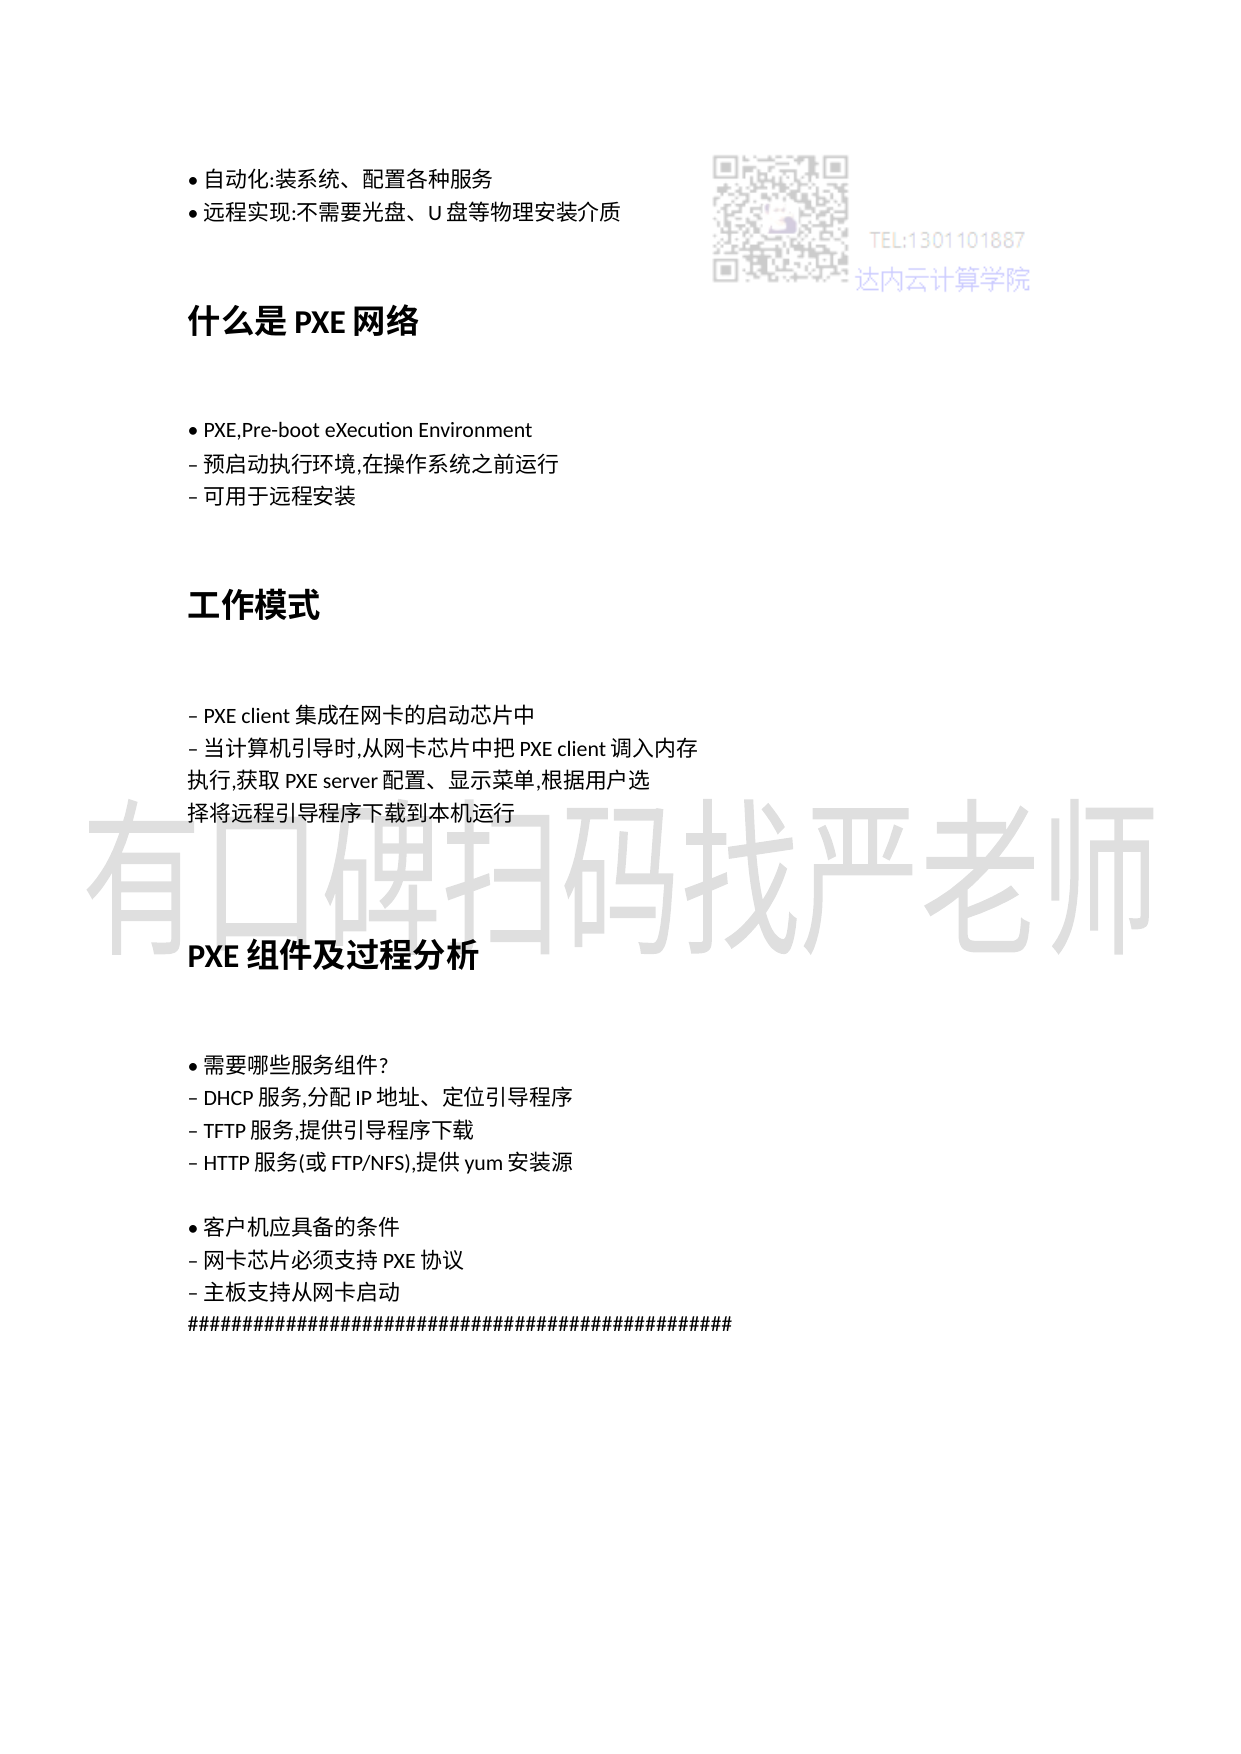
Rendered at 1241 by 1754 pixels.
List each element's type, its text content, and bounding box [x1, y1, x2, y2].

subtitle PXE组件及过程分析 [187, 920, 1053, 985]
text • 自动化:装系统、配置各种服务 [187, 162, 1053, 194]
text • 需要哪些服务组件? [187, 1047, 1053, 1080]
text 择将远程引导程序下载到本机运行 [187, 796, 1053, 828]
text – 可用于远程安装 [187, 479, 1053, 511]
subtitle 什么是PXE网络 [187, 287, 1053, 352]
text • PXE,Pre-boot eXecution Environment [187, 414, 1053, 446]
text – 预启动执行环境,在操作系统之前运行 [187, 446, 1053, 479]
text • 客户机应具备的条件 [187, 1210, 1053, 1242]
text – DHCP服务,分配IP地址、定位引导程序 [187, 1080, 1053, 1112]
text – HTTP服务(或FTP/NFS),提供yum安装源 [187, 1145, 1053, 1177]
text • 远程实现:不需要光盘、U盘等物理安装介质 [187, 194, 1053, 227]
text – 网卡芯片必须支持PXE协议 [187, 1242, 1053, 1275]
text – PXE client 集成在网卡的启动芯片中 [187, 698, 1053, 731]
text – 当计算机引导时,从网卡芯片中把PXE client调入内存 [187, 731, 1053, 763]
text ################################################## [187, 1307, 1053, 1340]
text – 主板支持从网卡启动 [187, 1275, 1053, 1307]
subtitle 工作模式 [187, 571, 1053, 636]
text – TFTP服务,提供引导程序下载 [187, 1112, 1053, 1145]
text 执行,获取PXE server配置、显示菜单,根据用户选 [187, 763, 1053, 796]
